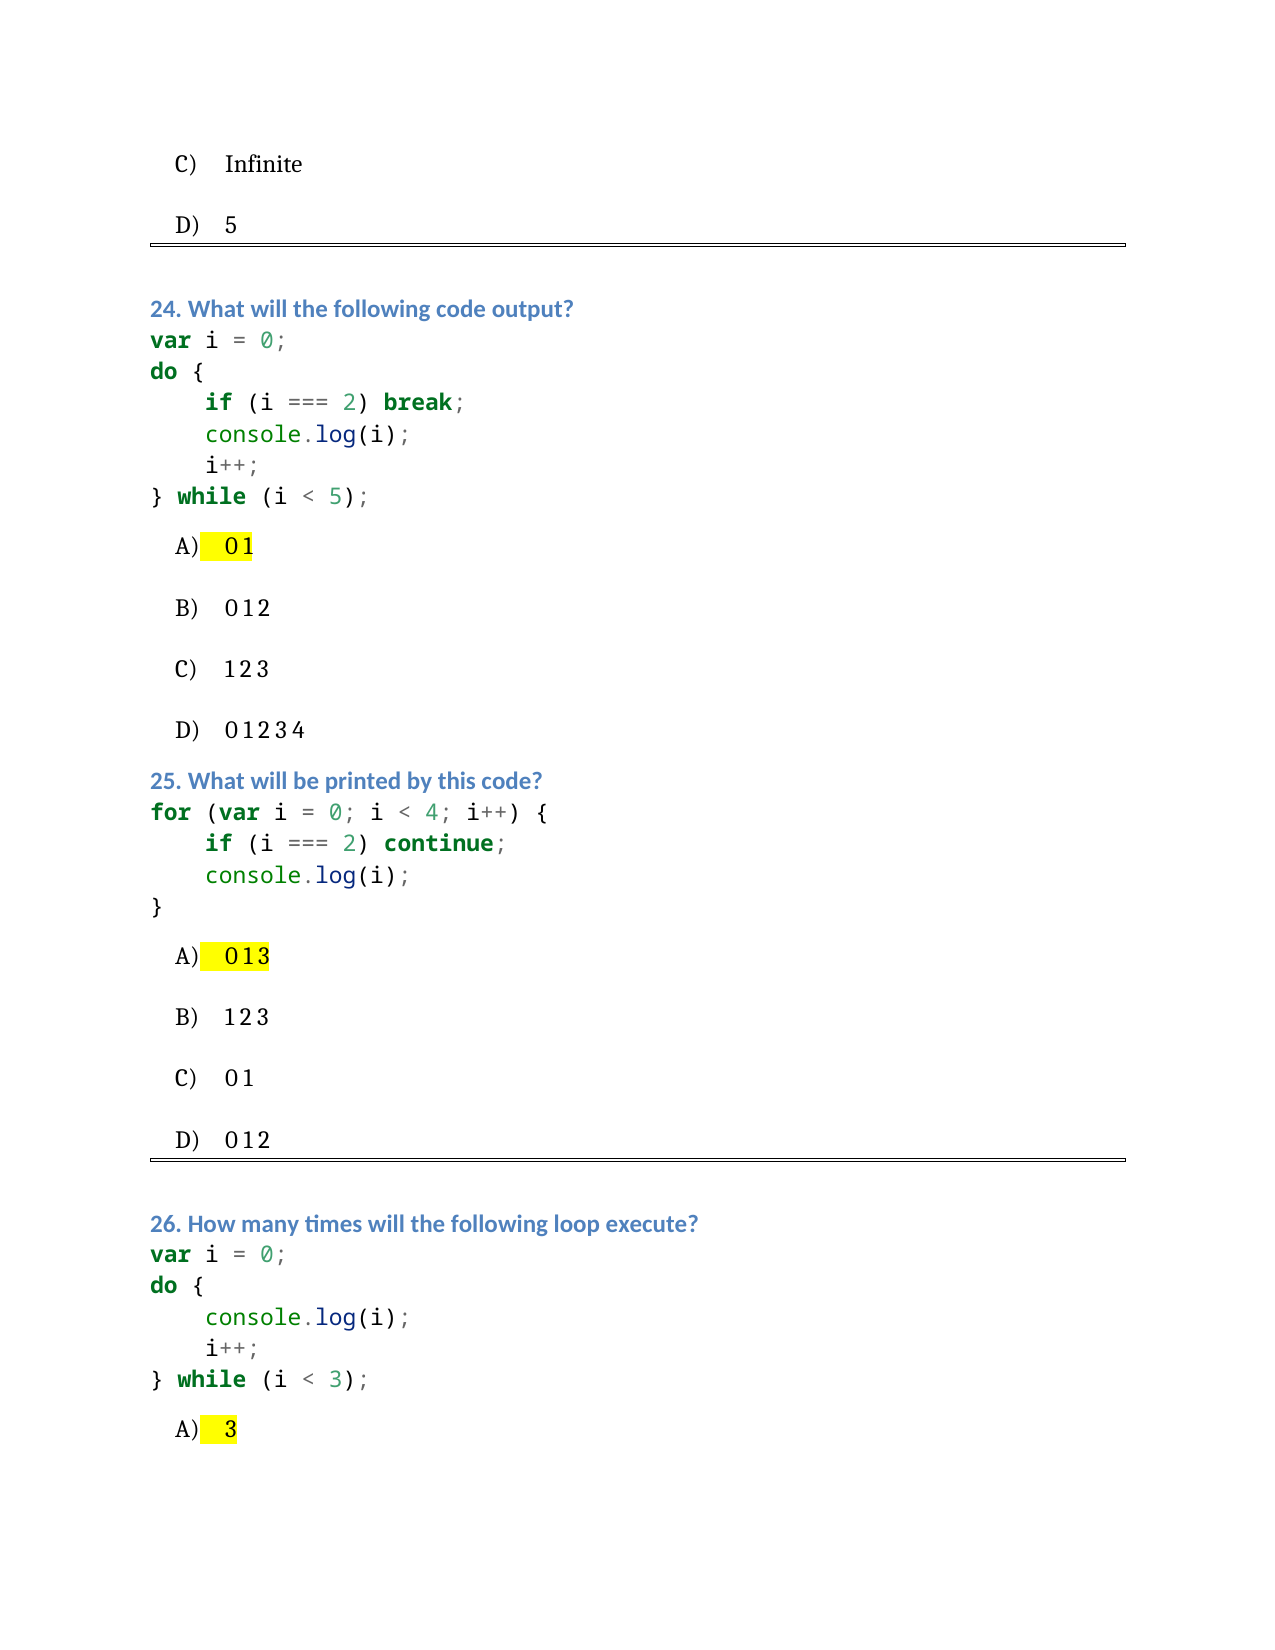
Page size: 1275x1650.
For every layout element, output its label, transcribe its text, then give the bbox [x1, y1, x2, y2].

list 3 [175, 1415, 1125, 1473]
list 1 2 3 [175, 655, 1125, 712]
subtitle 26. How many times will the following loop execute? [150, 1208, 1125, 1238]
list Infinite [175, 150, 1125, 207]
list 0 1 [175, 1064, 1125, 1122]
list 0 1 3 [175, 942, 1125, 999]
list 0 1 2 3 4 [175, 716, 1125, 745]
text var i = 0; do { console.log(i); i++; } while (i < 3); [150, 1238, 1125, 1394]
list 1 2 3 [175, 1003, 1125, 1061]
list 0 1 [175, 532, 1125, 590]
list 0 1 2 [175, 1126, 1125, 1154]
subtitle 25. What will be printed by this code? [150, 766, 1125, 796]
text var i = 0; do { if (i === 2) break; console.log(i); i++; } while (i < 5); [150, 324, 1125, 511]
subtitle 24. What will the following code output? [150, 293, 1125, 324]
list 0 1 2 [175, 593, 1125, 651]
list 5 [175, 211, 1125, 240]
text for (var i = 0; i < 4; i++) { if (i === 2) continue; console.log(i); } [150, 796, 1125, 921]
